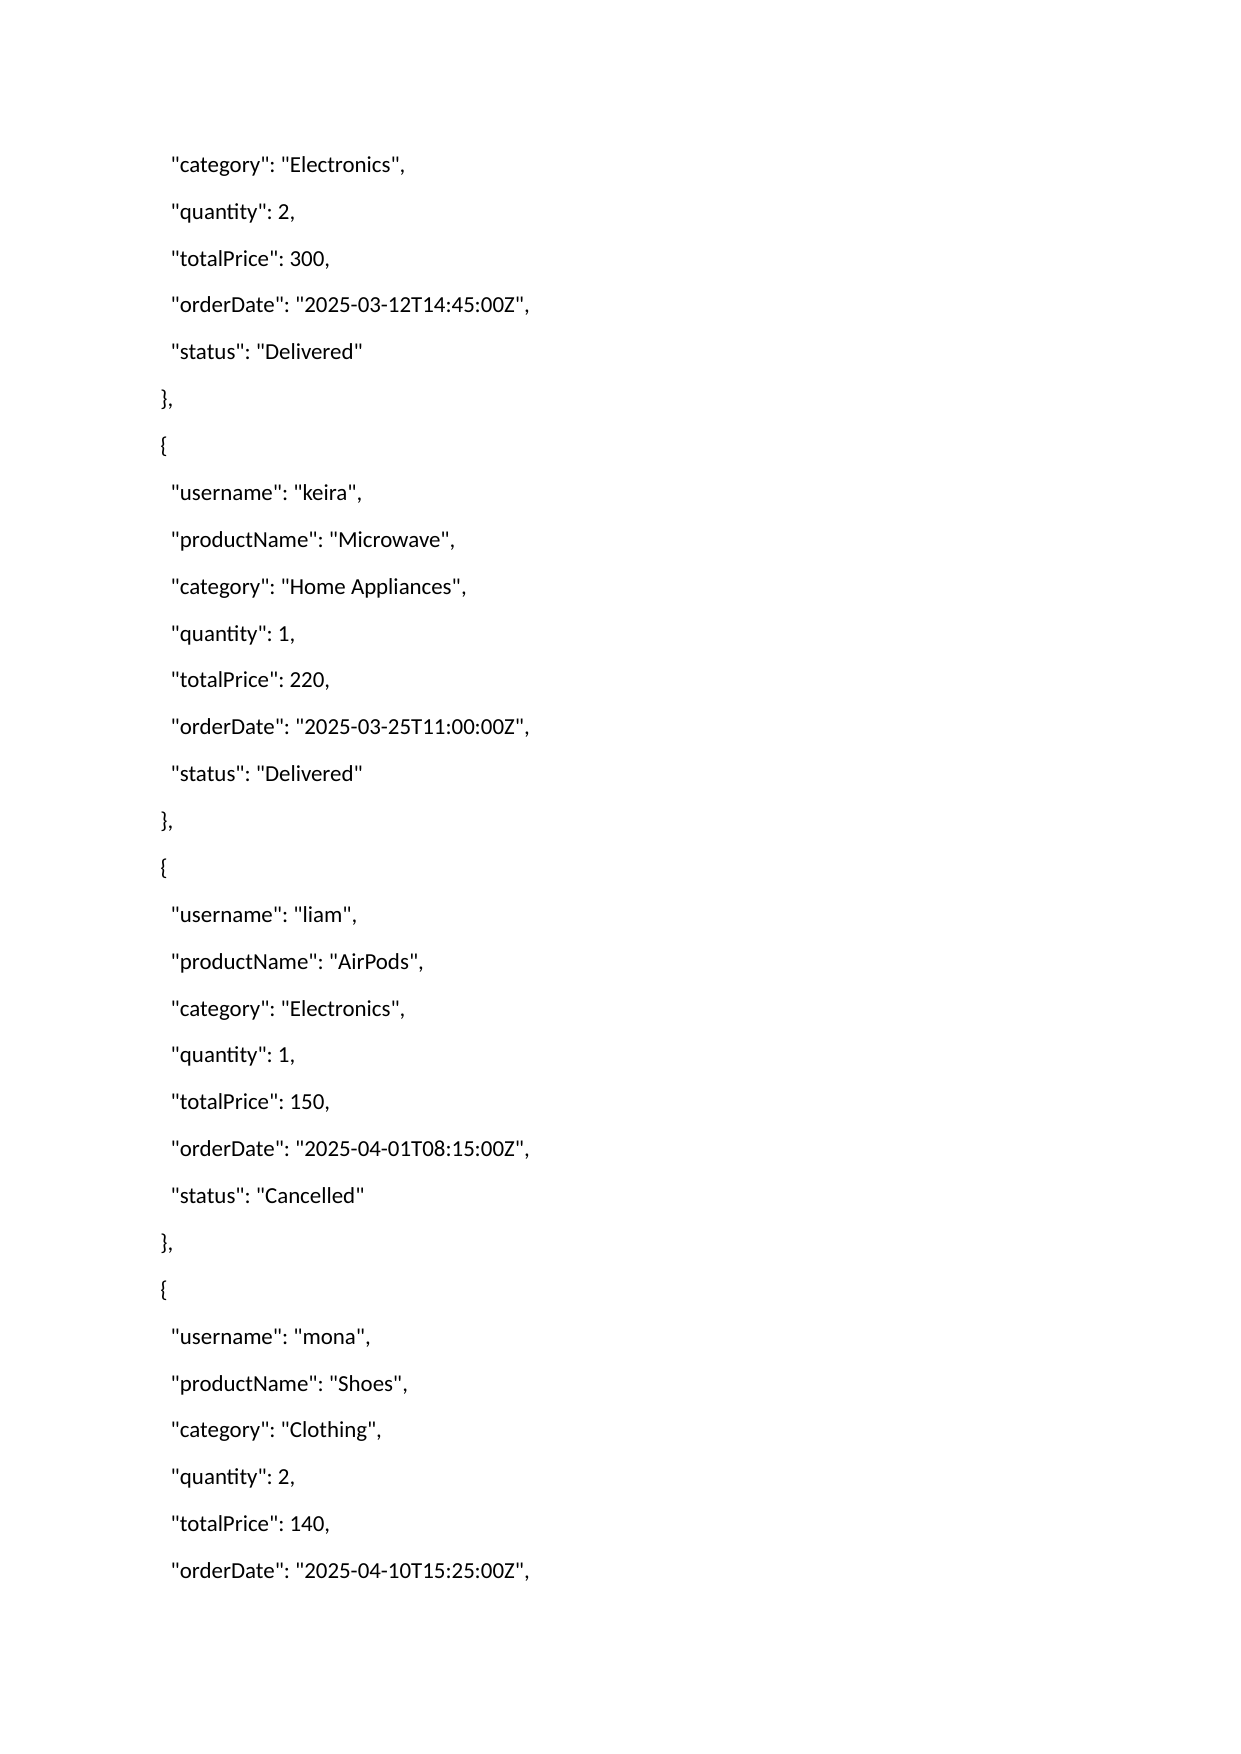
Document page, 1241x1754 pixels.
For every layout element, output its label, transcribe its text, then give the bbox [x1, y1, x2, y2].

text { [150, 1275, 1090, 1303]
text "status": "Delivered" [150, 759, 1090, 787]
text { [150, 431, 1090, 459]
text "quantity": 1, [150, 1041, 1090, 1069]
text "productName": "Microwave", [150, 525, 1090, 553]
text "orderDate": "2025-04-01T08:15:00Z", [150, 1134, 1090, 1162]
text "username": "keira", [150, 478, 1090, 506]
text "category": "Electronics", [150, 150, 1090, 178]
text "category": "Home Appliances", [150, 572, 1090, 600]
text "totalPrice": 140, [150, 1509, 1090, 1537]
text "status": "Delivered" [150, 337, 1090, 366]
text "category": "Electronics", [150, 994, 1090, 1022]
text "category": "Clothing", [150, 1416, 1090, 1444]
text }, [150, 384, 1090, 412]
text "quantity": 2, [150, 1462, 1090, 1491]
text "orderDate": "2025-04-10T15:25:00Z", [150, 1556, 1090, 1584]
text "totalPrice": 150, [150, 1087, 1090, 1116]
text "totalPrice": 300, [150, 244, 1090, 272]
text "username": "liam", [150, 900, 1090, 928]
text "productName": "Shoes", [150, 1369, 1090, 1397]
text "orderDate": "2025-03-12T14:45:00Z", [150, 291, 1090, 319]
text "username": "mona", [150, 1322, 1090, 1350]
text "quantity": 2, [150, 197, 1090, 225]
text "totalPrice": 220, [150, 666, 1090, 694]
text }, [150, 806, 1090, 834]
text "status": "Cancelled" [150, 1181, 1090, 1209]
text { [150, 853, 1090, 881]
text "quantity": 1, [150, 619, 1090, 647]
text }, [150, 1228, 1090, 1256]
text "productName": "AirPods", [150, 947, 1090, 975]
text "orderDate": "2025-03-25T11:00:00Z", [150, 712, 1090, 741]
